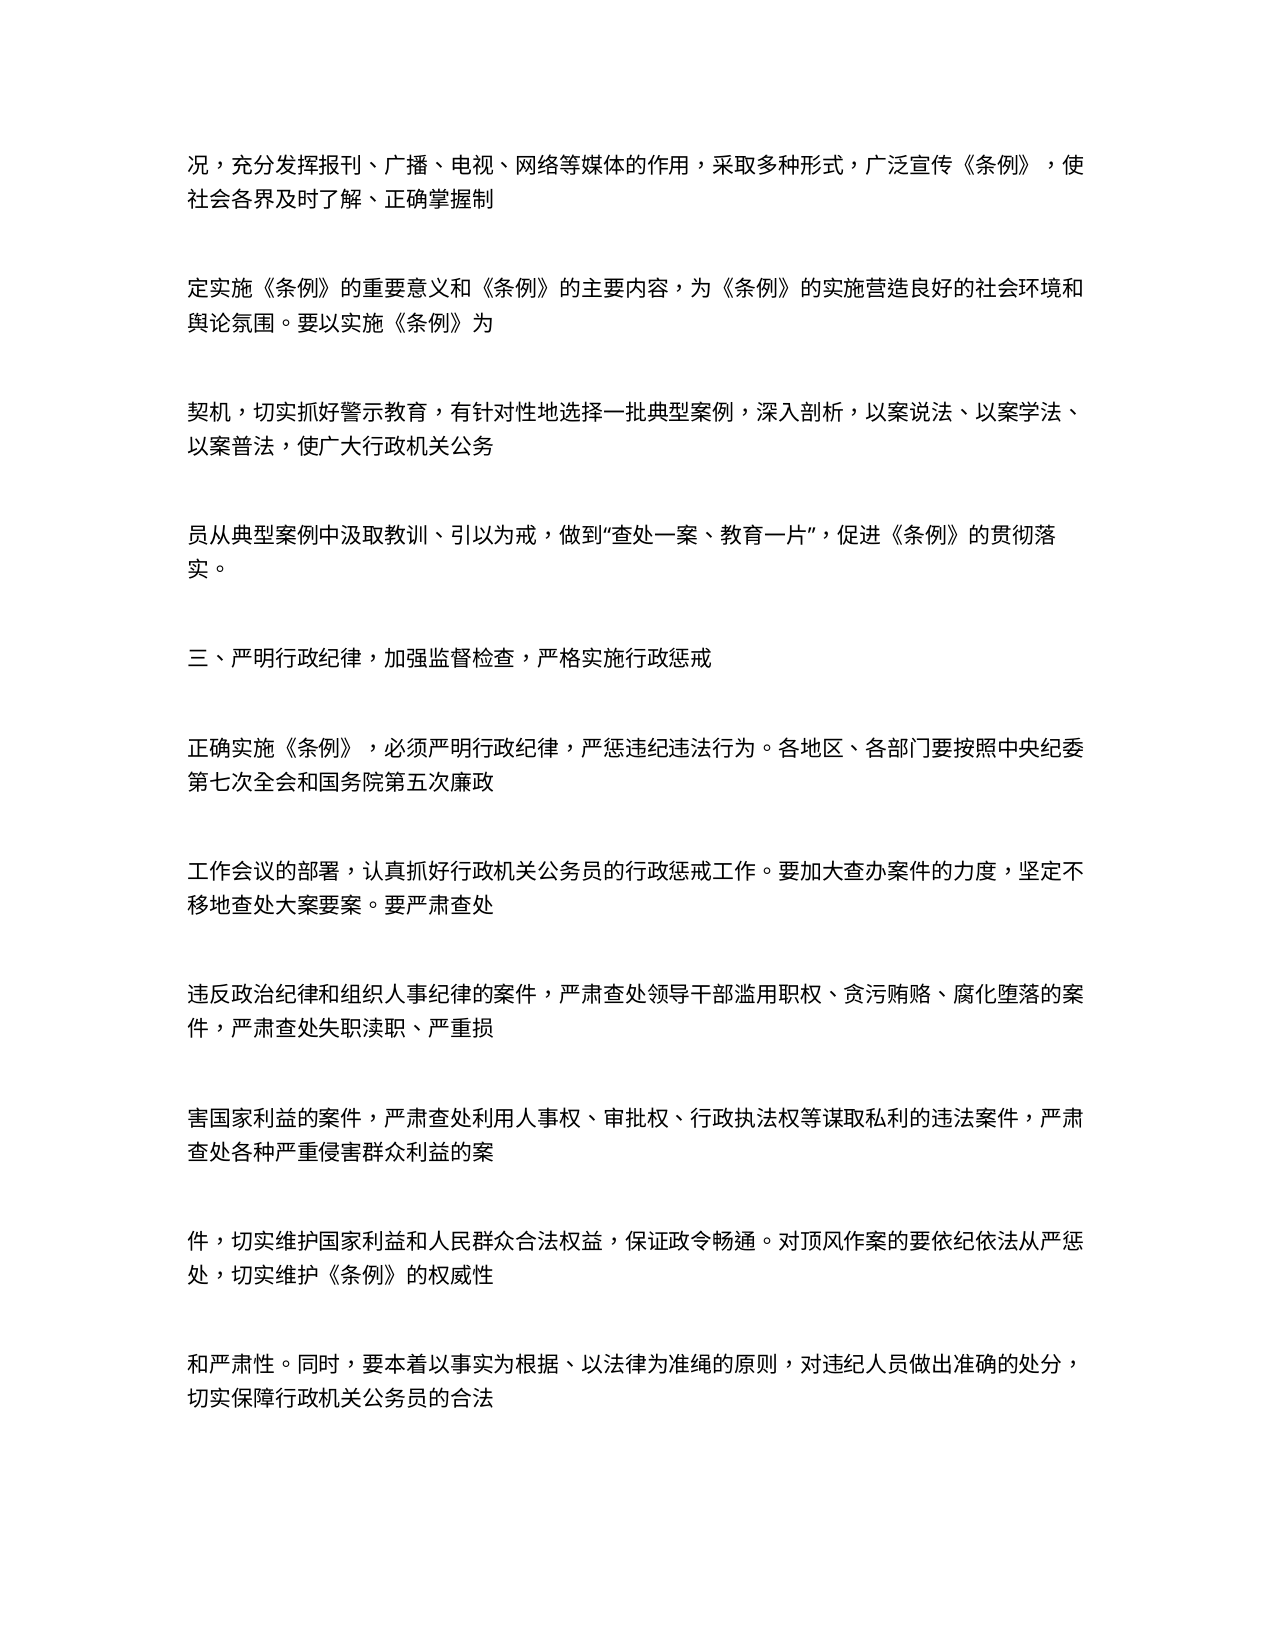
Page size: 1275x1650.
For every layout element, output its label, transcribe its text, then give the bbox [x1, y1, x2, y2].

text 件，切实维护国家利益和人民群众合法权益，保证政令畅通。对顶风作案的要依纪依法从严惩处，切实维护《条例》的权威性 [187, 1226, 1087, 1324]
text 违反政治纪律和组织人事纪律的案件，严肃查处领导干部滥用职权、贪污贿赂、腐化堕落的案件，严肃查处失职渎职、严重损 [187, 979, 1087, 1077]
text 三、严明行政纪律，加强监督检查，严格实施行政惩戒 [187, 643, 1087, 707]
text 正确实施《条例》，必须严明行政纪律，严惩违纪违法行为。各地区、各部门要按照中央纪委第七次全会和国务院第五次廉政 [187, 732, 1087, 831]
text 害国家利益的案件，严肃查处利用人事权、审批权、行政执法权等谋取私利的违法案件，严肃查处各种严重侵害群众利益的案 [187, 1102, 1087, 1201]
text 定实施《条例》的重要意义和《条例》的主要内容，为《条例》的实施营造良好的社会环境和舆论氛围。要以实施《条例》为 [187, 273, 1087, 371]
text 况，充分发挥报刊、广播、电视、网络等媒体的作用，采取多种形式，广泛宣传《条例》，使社会各界及时了解、正确掌握制 [187, 150, 1087, 248]
text 契机，切实抓好警示教育，有针对性地选择一批典型案例，深入剖析，以案说法、以案学法、以案普法，使广大行政机关公务 [187, 397, 1087, 495]
text 工作会议的部署，认真抓好行政机关公务员的行政惩戒工作。要加大查办案件的力度，坚定不移地查处大案要案。要严肃查处 [187, 856, 1087, 954]
text 和严肃性。同时，要本着以事实为根据、以法律为准绳的原则，对违纪人员做出准确的处分，切实保障行政机关公务员的合法 [187, 1349, 1087, 1447]
text 员从典型案例中汲取教训、引以为戒，做到“查处一案、教育一片”，促进《条例》的贯彻落实。 [187, 520, 1087, 618]
